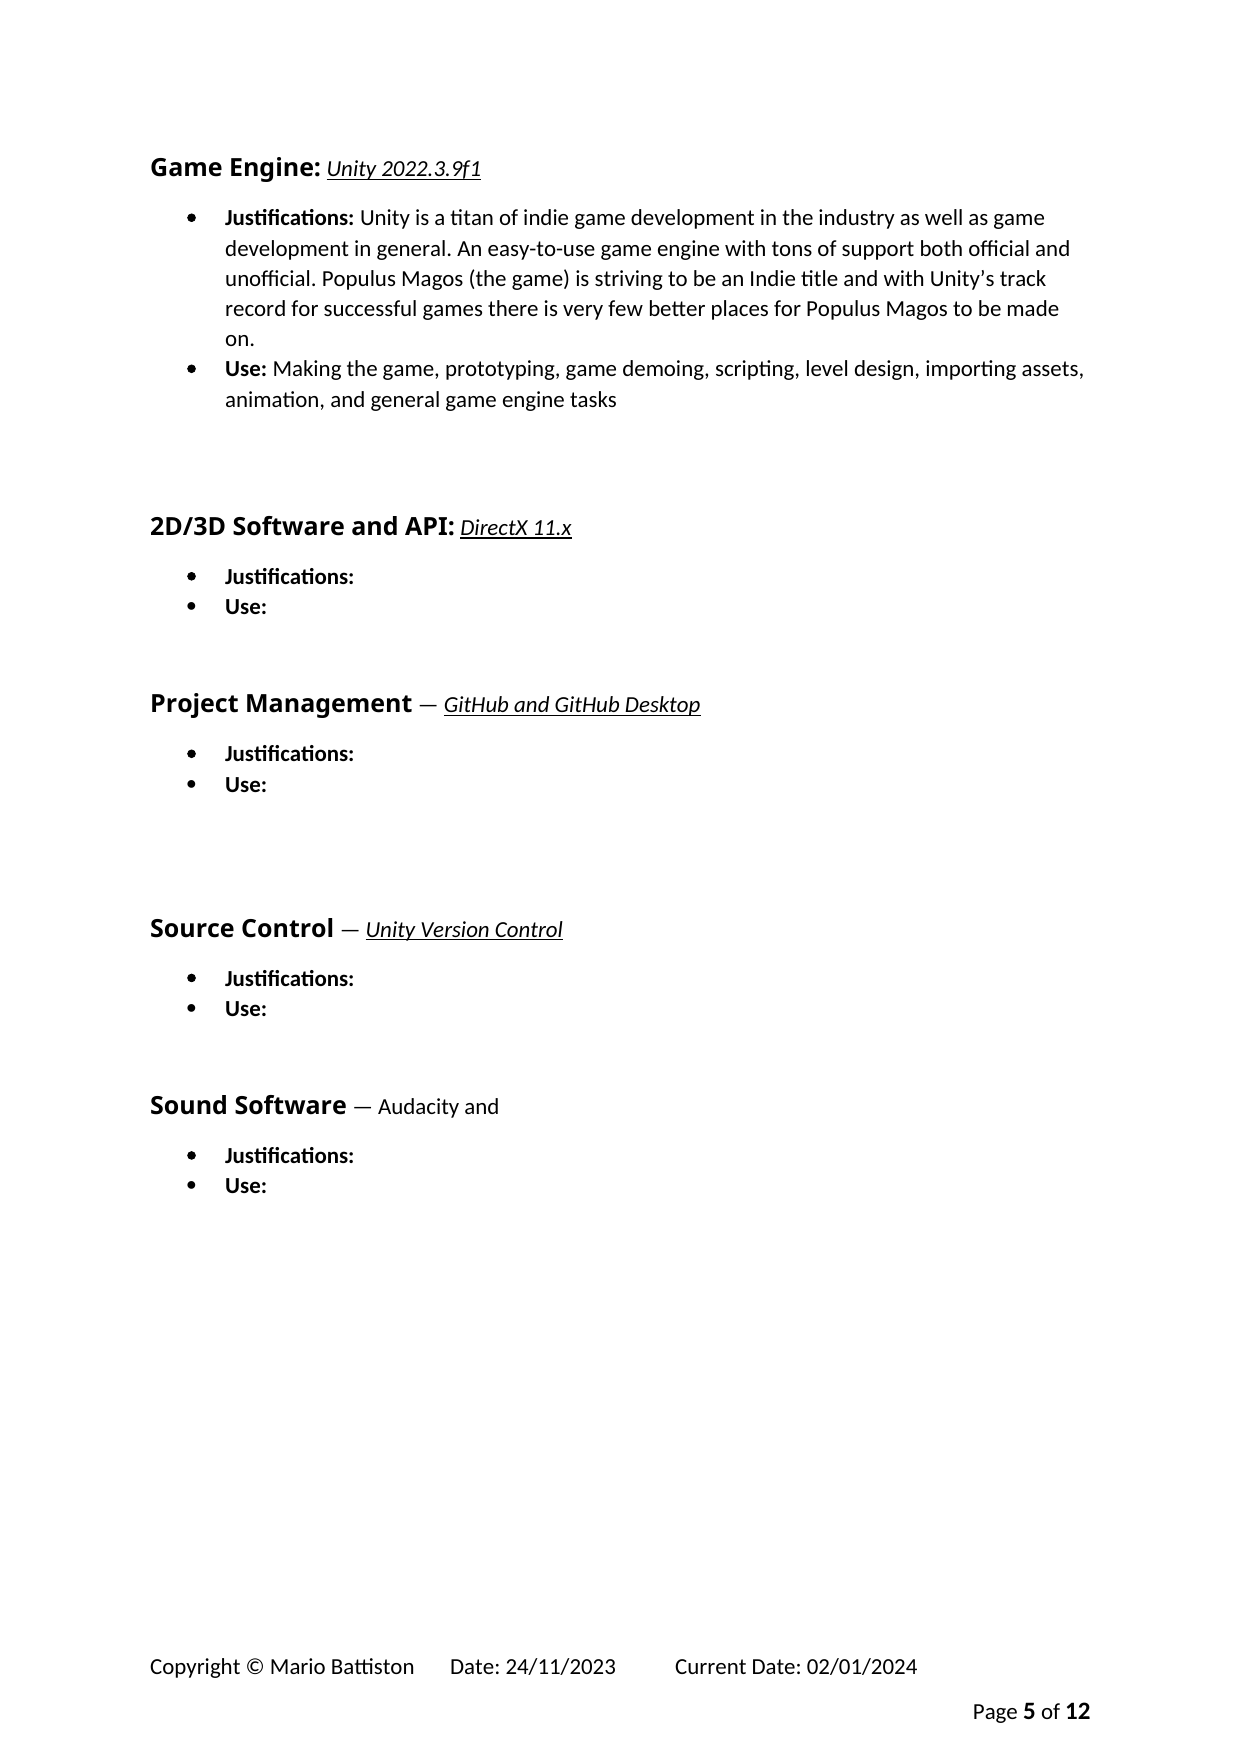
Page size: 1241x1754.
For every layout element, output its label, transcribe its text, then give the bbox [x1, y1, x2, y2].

list Justifications: [187, 964, 1090, 992]
list Use: [187, 770, 1090, 798]
text Project Management — GitHub and GitHub Desktop [150, 686, 1090, 720]
list Use: [187, 994, 1090, 1022]
list Use: Making the game, prototyping, game demoing, scripting, level design, importing assets, animation, and general game engine tasks [187, 354, 1090, 413]
list Use: [187, 592, 1090, 620]
list Justifications: [187, 739, 1090, 767]
list Justifications: [187, 1141, 1090, 1169]
list Justifications: [187, 562, 1090, 590]
text Sound Software — Audacity and [150, 1088, 1090, 1122]
text Game Engine: Unity 2022.3.9f1 [150, 150, 1090, 184]
text 2D/3D Software and API: DirectX 11.x [150, 509, 1090, 543]
text Source Control — Unity Version Control [150, 910, 1090, 944]
list Justifications: Unity is a titan of indie game development in the industry as well as game development in general. An easy-to-use game engine with tons of support both official and unofficial. Populus Magos (the game) is striving to be an Indie title and with Unity’s track record for successful games there is very few better places for Populus Magos to be made on. [187, 203, 1090, 352]
list Use: [187, 1171, 1090, 1199]
